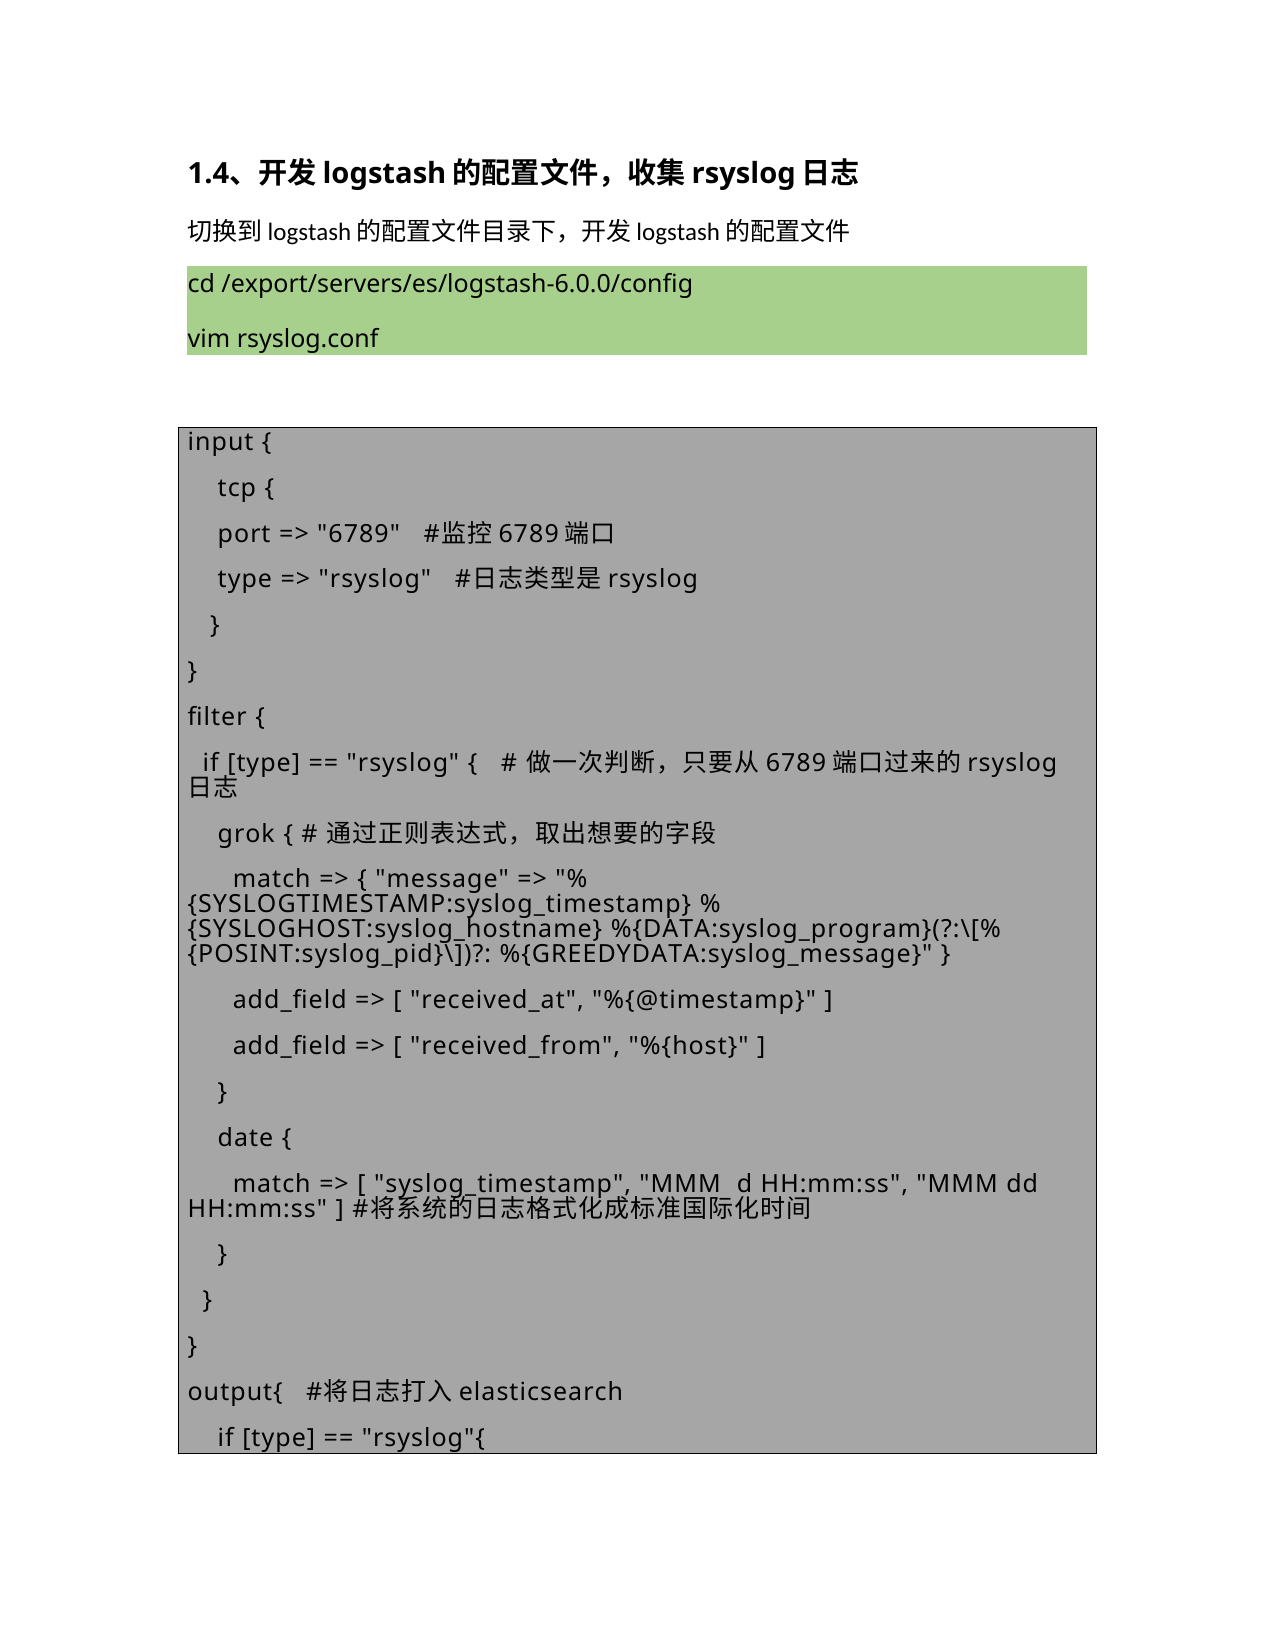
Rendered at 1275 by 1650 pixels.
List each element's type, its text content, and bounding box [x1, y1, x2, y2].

text date { [179, 1123, 1096, 1151]
subtitle 1.4、开发logstash的配置文件，收集rsyslog日志 [187, 150, 1087, 192]
text add_field => [ "received_from", "%{host}" ] [179, 1031, 1096, 1059]
text match => [ "syslog_timestamp", "MMM d HH:mm:ss", "MMM dd HH:mm:ss" ] #将系统的日志格式化成标准国际化时间 [179, 1169, 1096, 1222]
text } [179, 1240, 1096, 1268]
text 切换到logstash的配置文件目录下，开发logstash的配置文件 [187, 211, 1087, 247]
text output{ #将日志打入elasticsearch [179, 1377, 1096, 1405]
text if [type] == "rsyslog"{ [179, 1423, 1096, 1453]
text add_field => [ "received_at", "%{@timestamp}" ] [179, 986, 1096, 1014]
text if [type] == "rsyslog" { # 做一次判断，只要从6789端口过来的rsyslog日志 [179, 748, 1096, 801]
text filter { [179, 702, 1096, 730]
text } [179, 1331, 1096, 1359]
text } [179, 1286, 1096, 1314]
text } [179, 656, 1096, 684]
text tcp { [179, 473, 1096, 501]
text } [179, 1077, 1096, 1105]
text } [179, 611, 1096, 639]
text type => "rsyslog" #日志类型是rsyslog [179, 565, 1096, 593]
text port => "6789" #监控6789端口 [179, 519, 1096, 547]
text grok { # 通过正则表达式，取出想要的字段 [179, 819, 1096, 847]
text match => { "message" => "%{SYSLOGTIMESTAMP:syslog_timestamp} %{SYSLOGHOST:syslog_hostname} %{DATA:syslog_program}(?:\[%{POSINT:syslog_pid}\])?: %{GREEDYDATA:syslog_message}" } [179, 865, 1096, 968]
text vim rsyslog.conf [187, 321, 1087, 355]
text cd /export/servers/es/logstash-6.0.0/config [187, 266, 1087, 300]
text input { [179, 428, 1096, 455]
